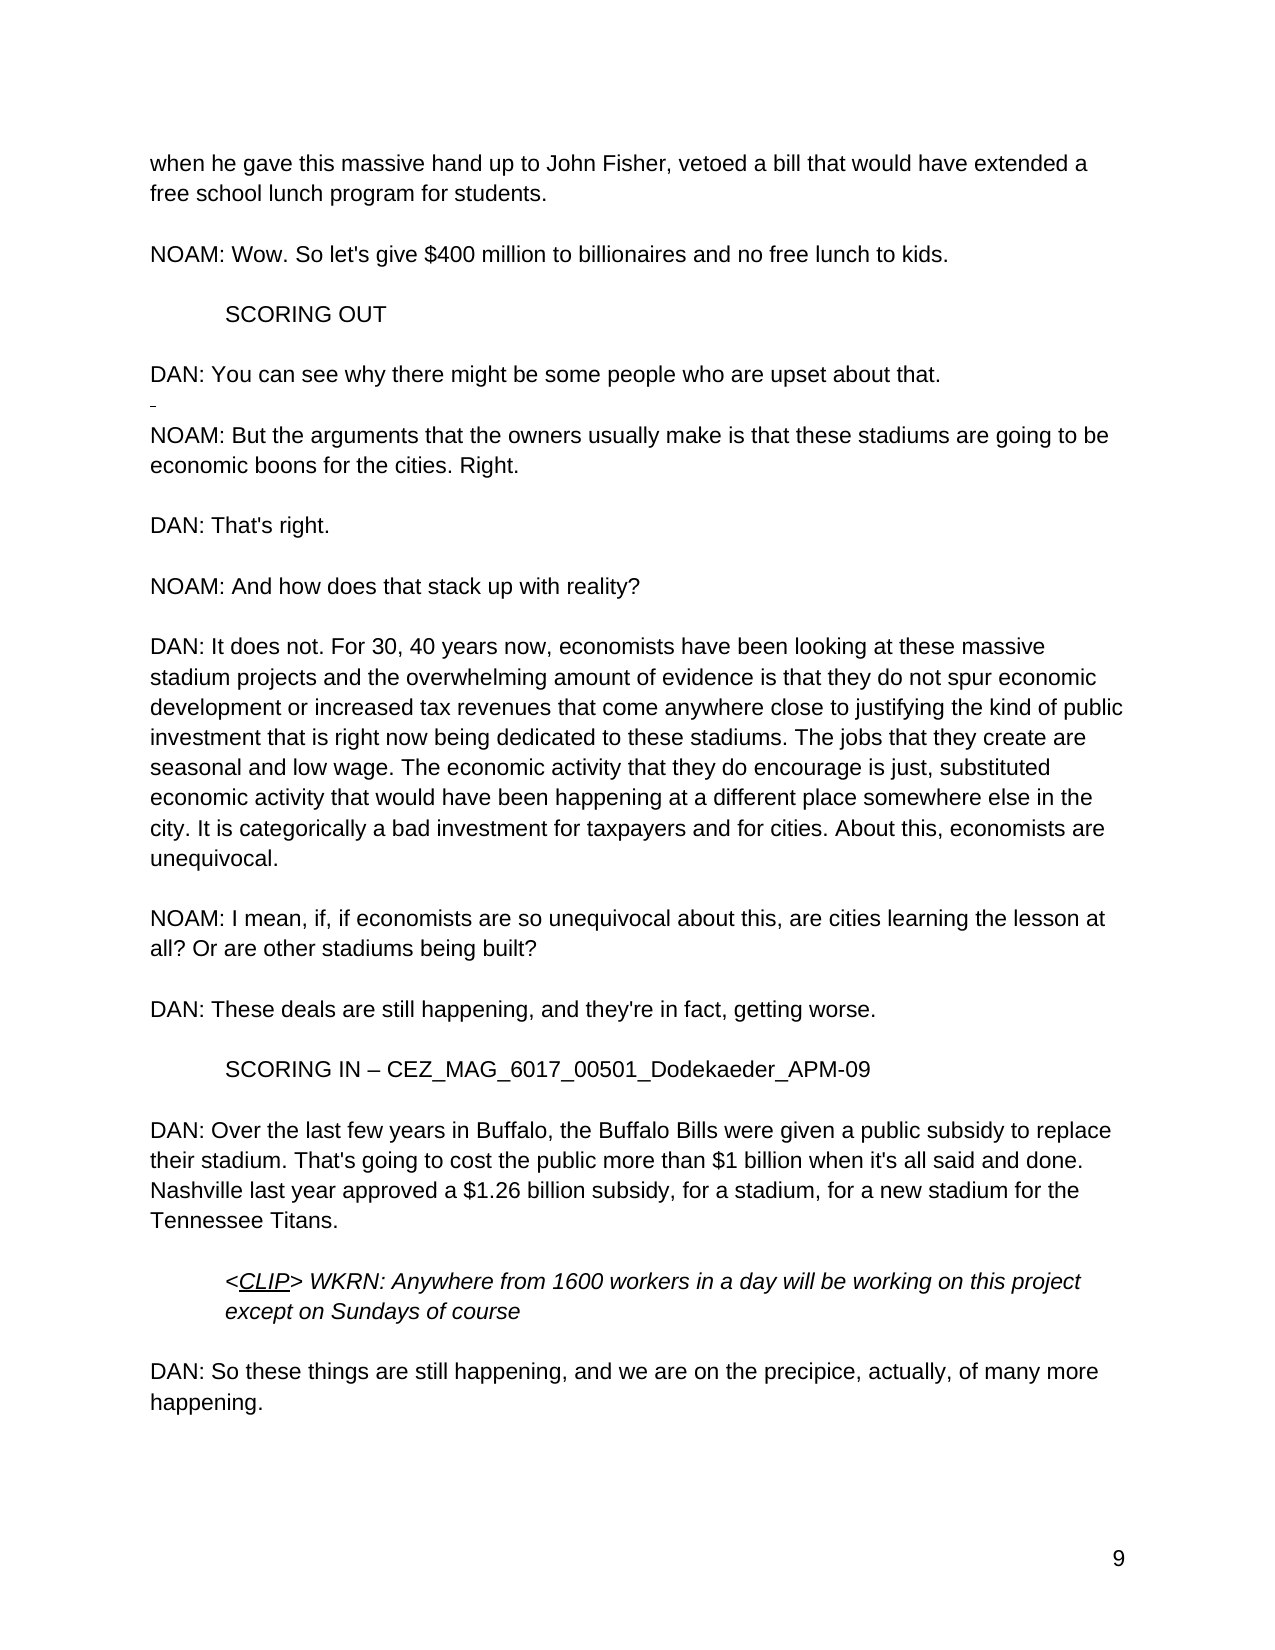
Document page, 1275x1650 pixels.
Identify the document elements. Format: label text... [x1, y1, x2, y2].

text NOAM: But the arguments that the owners usually make is that these stadiums are going to be economic boons for the cities. Right. [150, 422, 1125, 478]
text DAN: Over the last few years in Buffalo, the Buffalo Bills were given a public subsidy to replace their stadium. That's going to cost the public more than $1 billion when it's all said and done. Nashville last year approved a $1.26 billion subsidy, for a stadium, for a new stadium for the Tennessee Titans. [150, 1117, 1125, 1234]
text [150, 150, 1125, 207]
text SCORING IN – CEZ_MAG_6017_00501_Dodekaeder_APM-09 [225, 1056, 1125, 1083]
text SCORING OUT [225, 301, 1125, 327]
text NOAM: And how does that stack up with reality? [150, 573, 1125, 599]
text DAN: So these things are still happening, and we are on the precipice, actually, of many more happening. [150, 1358, 1125, 1415]
text <CLIP> WKRN: Anywhere from 1600 workers in a day will be working on this project except on Sundays of course [225, 1268, 1125, 1324]
text DAN: You can see why there might be some people who are upset about that. [150, 361, 1125, 388]
text NOAM: Wow. So let's give $400 million to billionaires and no free lunch to kids. [150, 241, 1125, 267]
text DAN: It does not. For 30, 40 years now, economists have been looking at these massive stadium projects and the overwhelming amount of evidence is that they do not spur economic development or increased tax revenues that come anywhere close to justifying the kind of public investment that is right now being dedicated to these stadiums. The jobs that they create are seasonal and low wage. The economic activity that they do encourage is just, substituted economic activity that would have been happening at a different place somewhere else in the city. It is categorically a bad investment for taxpayers and for cities. About this, economists are unequivocal. [150, 633, 1125, 871]
text NOAM: I mean, if, if economists are so unequivocal about this, are cities learning the lesson at all? Or are other stadiums being built? [150, 905, 1125, 962]
text DAN: These deals are still happening, and they're in fact, getting worse. [150, 996, 1125, 1022]
text DAN: That's right. [150, 512, 1125, 539]
